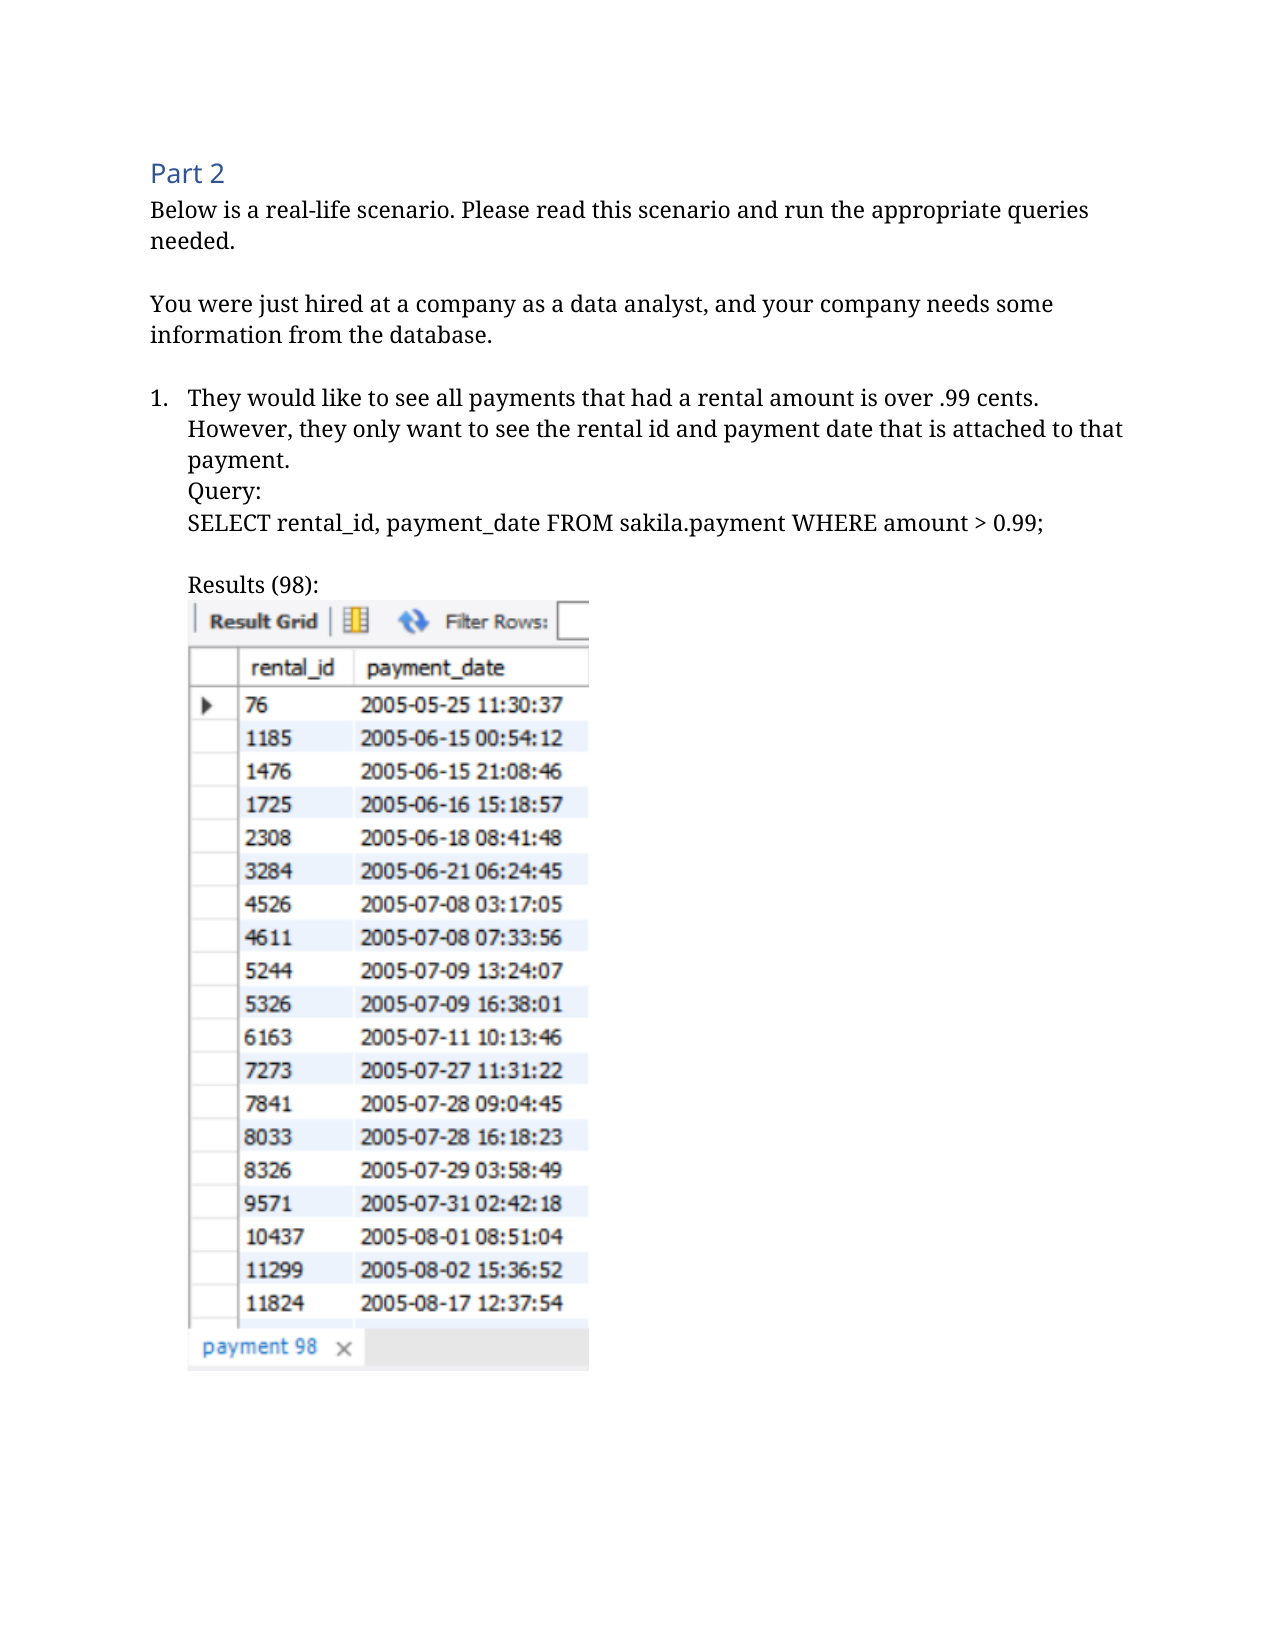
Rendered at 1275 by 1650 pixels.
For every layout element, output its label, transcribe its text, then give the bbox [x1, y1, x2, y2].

list Query: [187, 475, 1125, 506]
text You were just hired at a company as a data analyst, and your company needs some information from the database. [150, 288, 1125, 350]
subtitle Part 2 [150, 154, 1125, 191]
list Results (98): [187, 569, 1125, 600]
list They would like to see all payments that had a rental amount is over .99 cents. However, they only want to see the rental id and payment date that is attached to that payment. [150, 381, 1125, 475]
picture [187, 600, 589, 1371]
list SELECT rental_id, payment_date FROM sakila.payment WHERE amount > 0.99; [187, 506, 1125, 538]
text Below is a real-life scenario. Please read this scenario and run the appropriate queries needed. [150, 194, 1125, 256]
